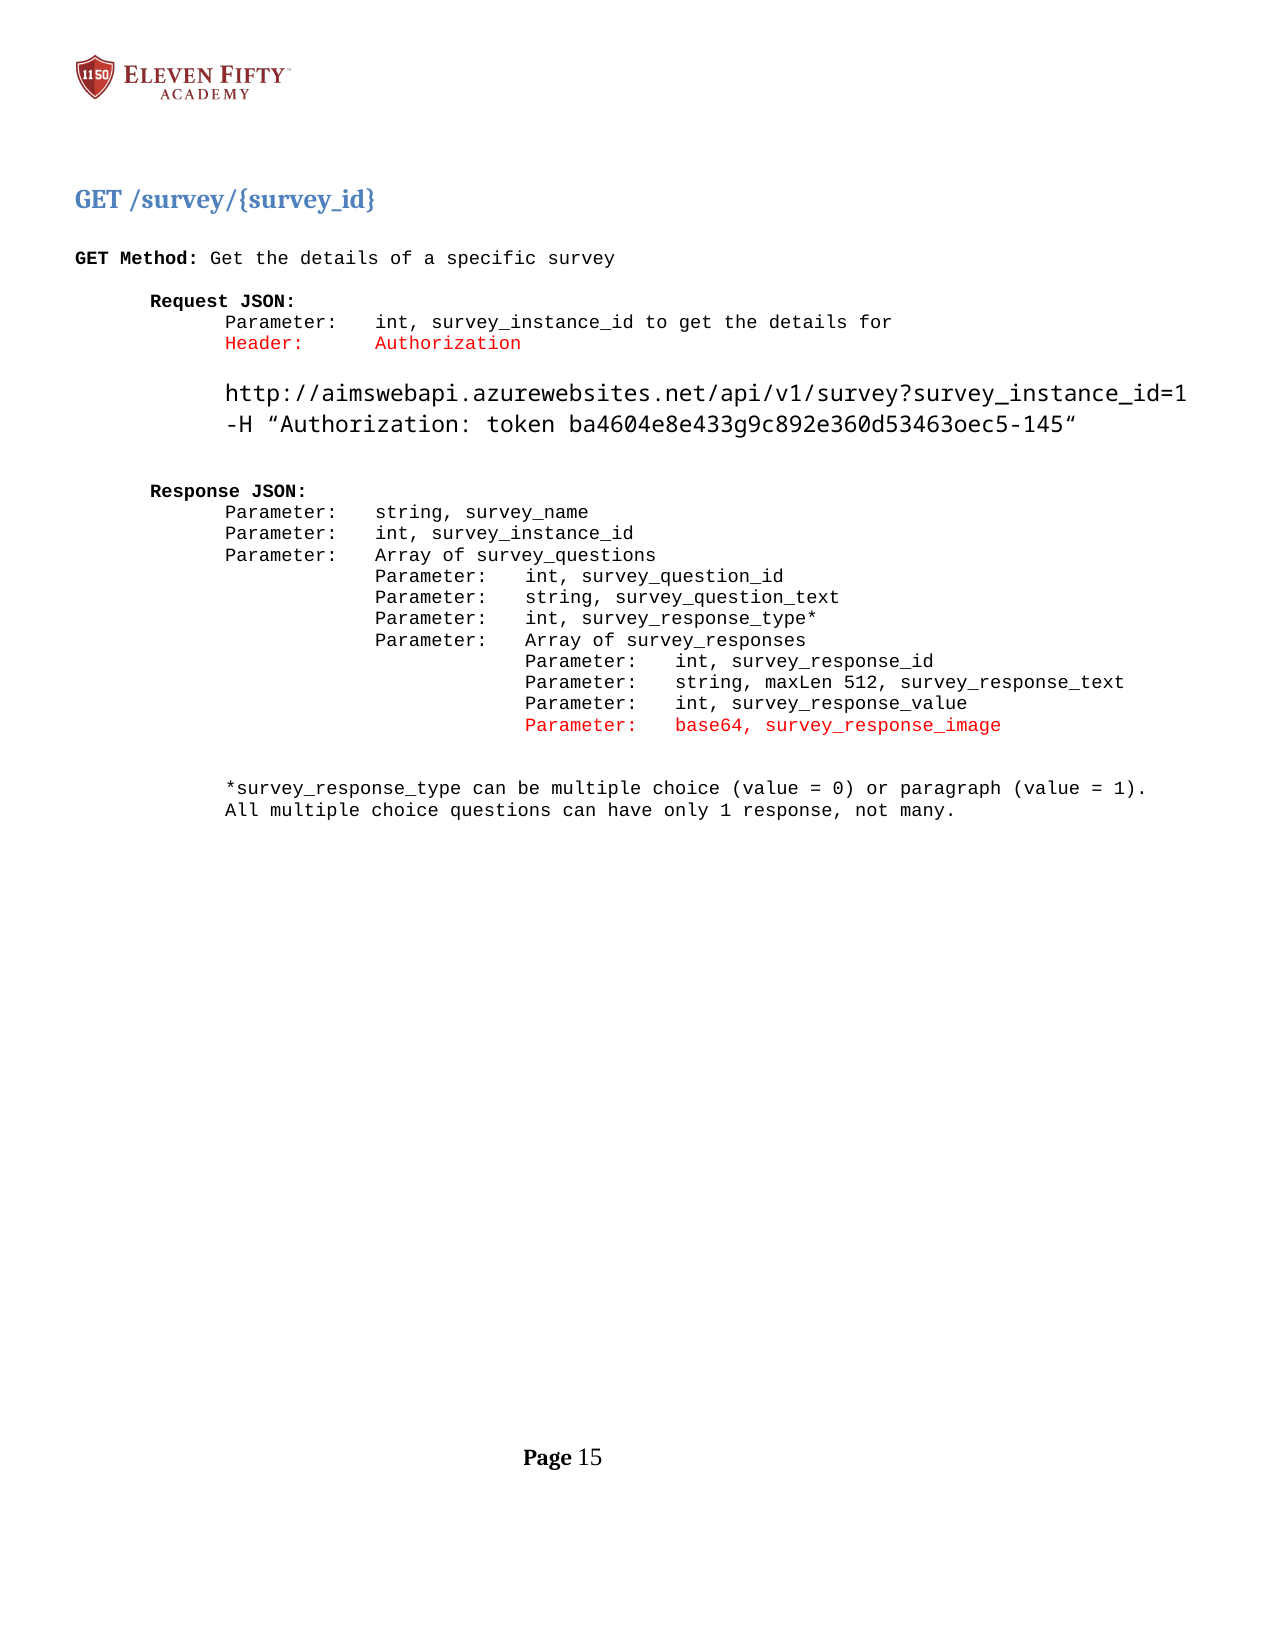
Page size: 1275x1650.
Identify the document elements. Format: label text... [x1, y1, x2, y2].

text Parameter: Array of survey_questions [225, 545, 1200, 567]
text Response JSON: [150, 482, 1200, 503]
text *survey_response_type can be multiple choice (value = 0) or paragraph (value = 1). All multiple choice questions can have only 1 response, not many. [225, 779, 1200, 822]
text Parameter: string, survey_name [225, 503, 1200, 524]
text Parameter: int, survey_response_value [375, 694, 1200, 715]
text Parameter: Array of survey_responses [375, 630, 1200, 652]
text Parameter: int, survey_response_id [375, 652, 1200, 673]
text Header: Authorization [150, 334, 1200, 355]
text Parameter: int, survey_response_type* [375, 609, 1200, 630]
text GET Method: Get the details of a specific survey [75, 249, 1200, 270]
picture [75, 53, 292, 102]
text Parameter: string, survey_question_text [375, 588, 1200, 609]
text Parameter: int, survey_instance_id to get the details for [150, 313, 1200, 334]
text Parameter: base64, survey_response_image [375, 715, 1200, 737]
text Parameter: int, survey_question_id [375, 567, 1200, 588]
text http://aimswebapi.azurewebsites.net/api/v1/survey?survey_instance_id=1 -H “Authorization: token ba4604e8e433g9c892e360d53463oec5-145“ [225, 377, 1200, 439]
text Parameter: int, survey_instance_id [225, 524, 1200, 545]
text Request JSON: [150, 292, 1200, 313]
subtitle GET /survey/{survey_id} [75, 184, 1200, 216]
text Parameter: string, maxLen 512, survey_response_text [375, 673, 1200, 694]
